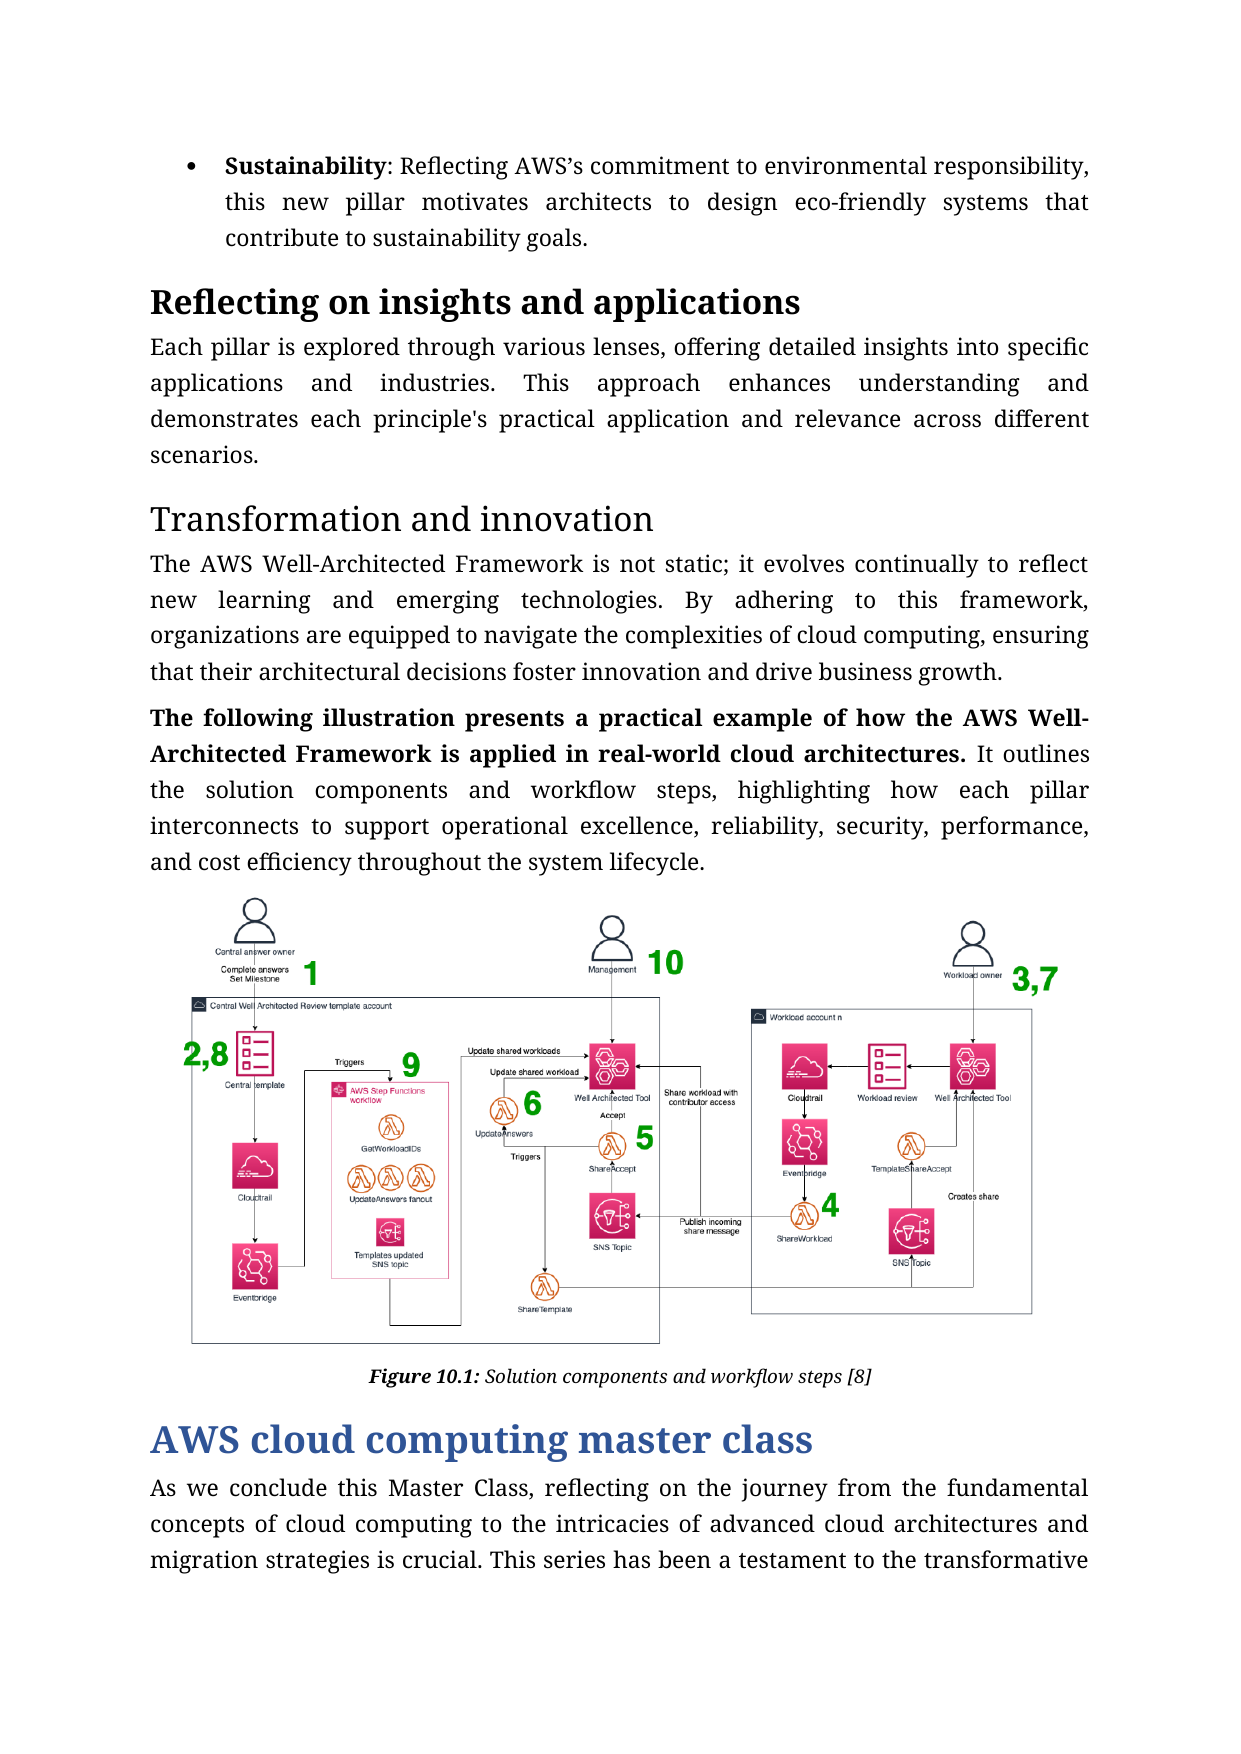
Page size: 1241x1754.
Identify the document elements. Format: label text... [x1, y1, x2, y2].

text The AWS Well-Architected Framework is not static; it evolves continually to reflect new learning and emerging technologies. By adhering to this framework, organizations are equipped to navigate the complexities of cloud computing, ensuring that their architectural decisions foster innovation and drive business growth. [150, 548, 1090, 687]
picture [173, 891, 1067, 1349]
text The following illustration presents a practical example of how the AWS Well-Architected Framework is applied in real-world cloud architectures. It outlines the solution components and workflow steps, highlighting how each pillar interconnects to support operational excellence, reliability, security, performance, and cost efficiency throughout the system lifecycle. [150, 702, 1090, 877]
text Each pillar is explored through various lenses, offering detailed insights into specific applications and industries. This approach enhances understanding and demonstrates each principle's practical application and relevance across different scenarios. [150, 331, 1090, 470]
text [150, 1472, 1090, 1575]
text Figure 10.3: Solution components and workflow steps [150, 1363, 1090, 1389]
subtitle AWS cloud computing master class [150, 1413, 1090, 1464]
text Transformation and innovation [150, 495, 1090, 541]
list Sustainability: Reflecting AWS’s commitment to environmental responsibility, this new pillar motivates architects to design eco-friendly systems that contribute to sustainability goals. [187, 150, 1090, 253]
subtitle Reflecting on insights and applications [150, 279, 1090, 324]
